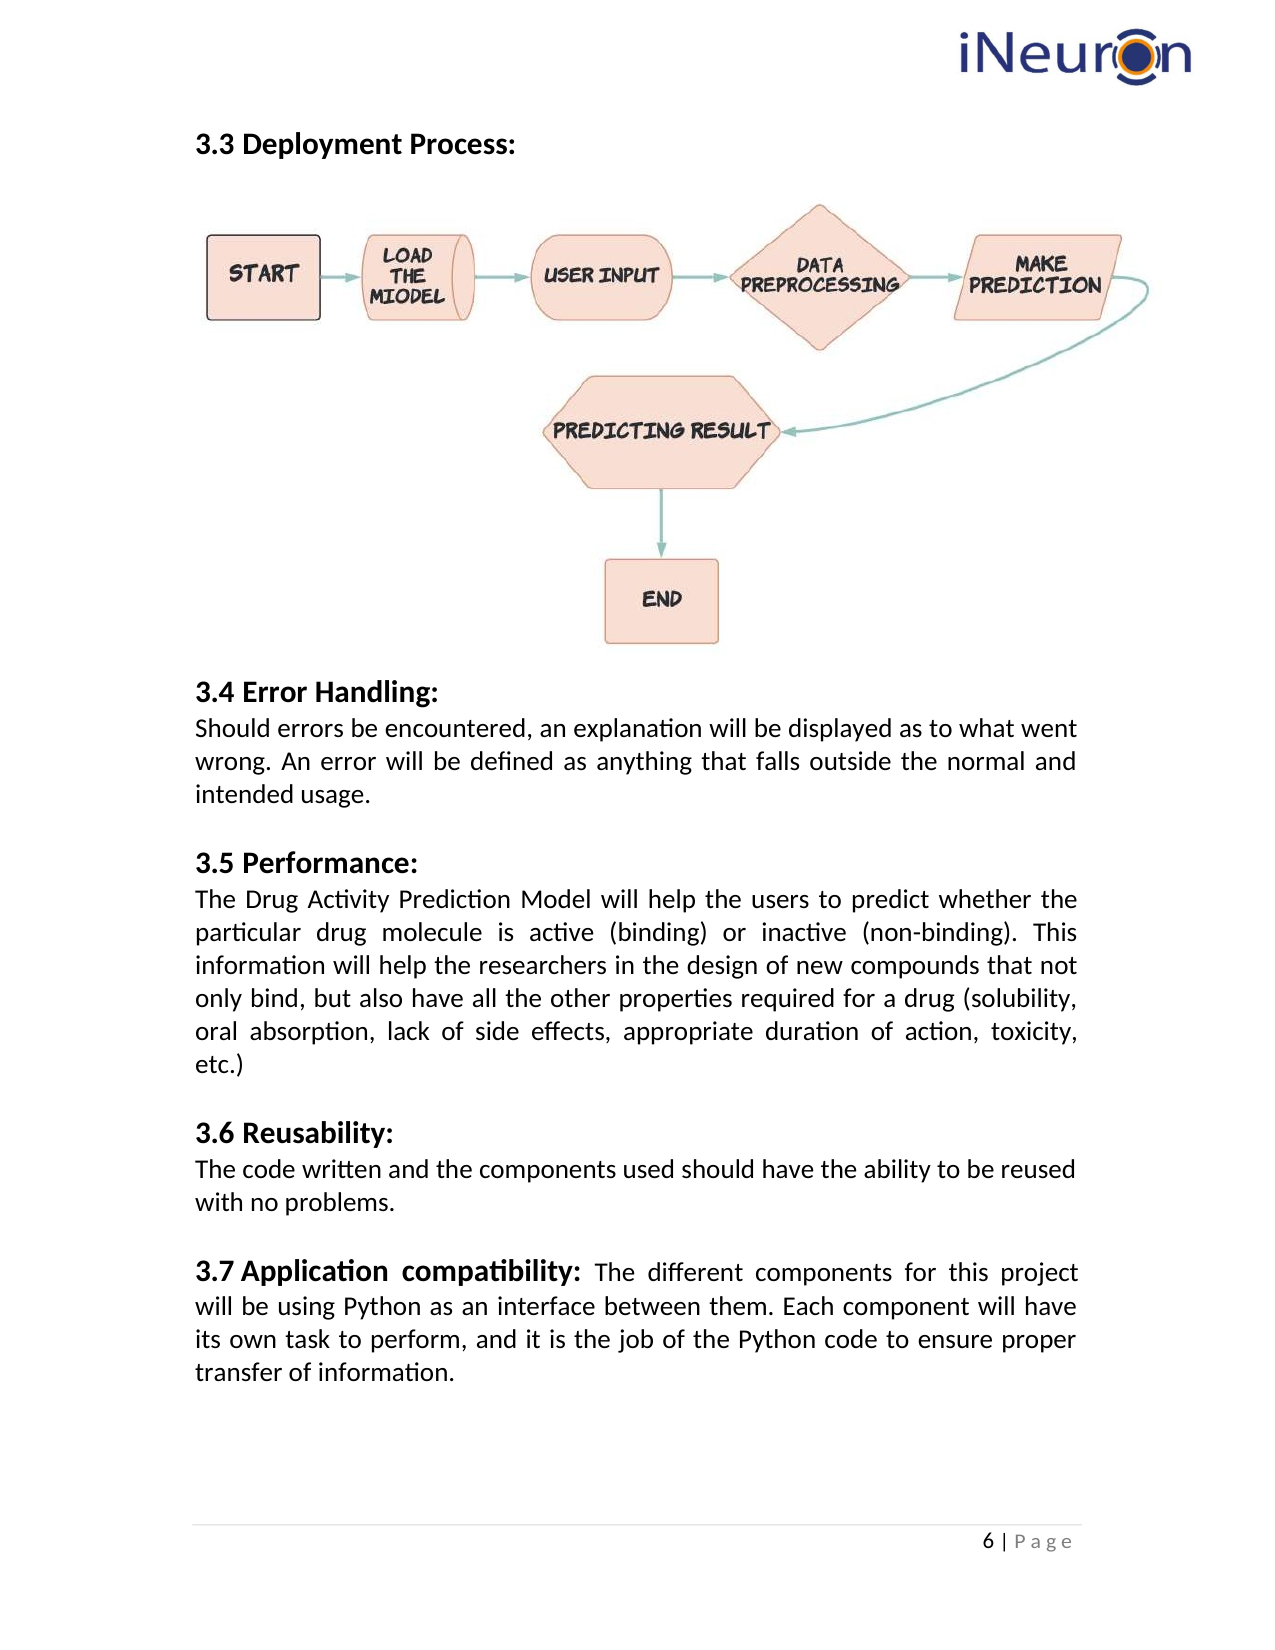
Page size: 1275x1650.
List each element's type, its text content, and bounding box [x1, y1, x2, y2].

subtitle Performance: [195, 843, 1231, 881]
picture [956, 22, 1195, 88]
text The Drug Activity Prediction Model will help the users to predict whether the particular drug molecule is active (binding) or inactive (non-binding). This information will help the researchers in the design of new compounds that not only bind, but also have all the other properties required for a drug (solubility, oral absorption, lack of side effects, appropriate duration of action, toxicity, etc.) [195, 882, 1079, 1080]
text Should errors be encountered, an explanation will be displayed as to what went wrong. An error will be defined as anything that falls outside the normal and intended usage. [195, 711, 1079, 810]
text The code written and the components used should have the ability to be reused with no problems. [195, 1152, 1078, 1218]
subtitle Reusability: [195, 1113, 1231, 1152]
subtitle Deployment Process: [195, 124, 1231, 163]
picture [200, 198, 1162, 656]
list Application compatibility: The different components for this project will be using Python as an interface between them. Each component will have its own task to perform, and it is the job of the Python code to ensure proper transfer of information. [195, 1251, 1079, 1388]
